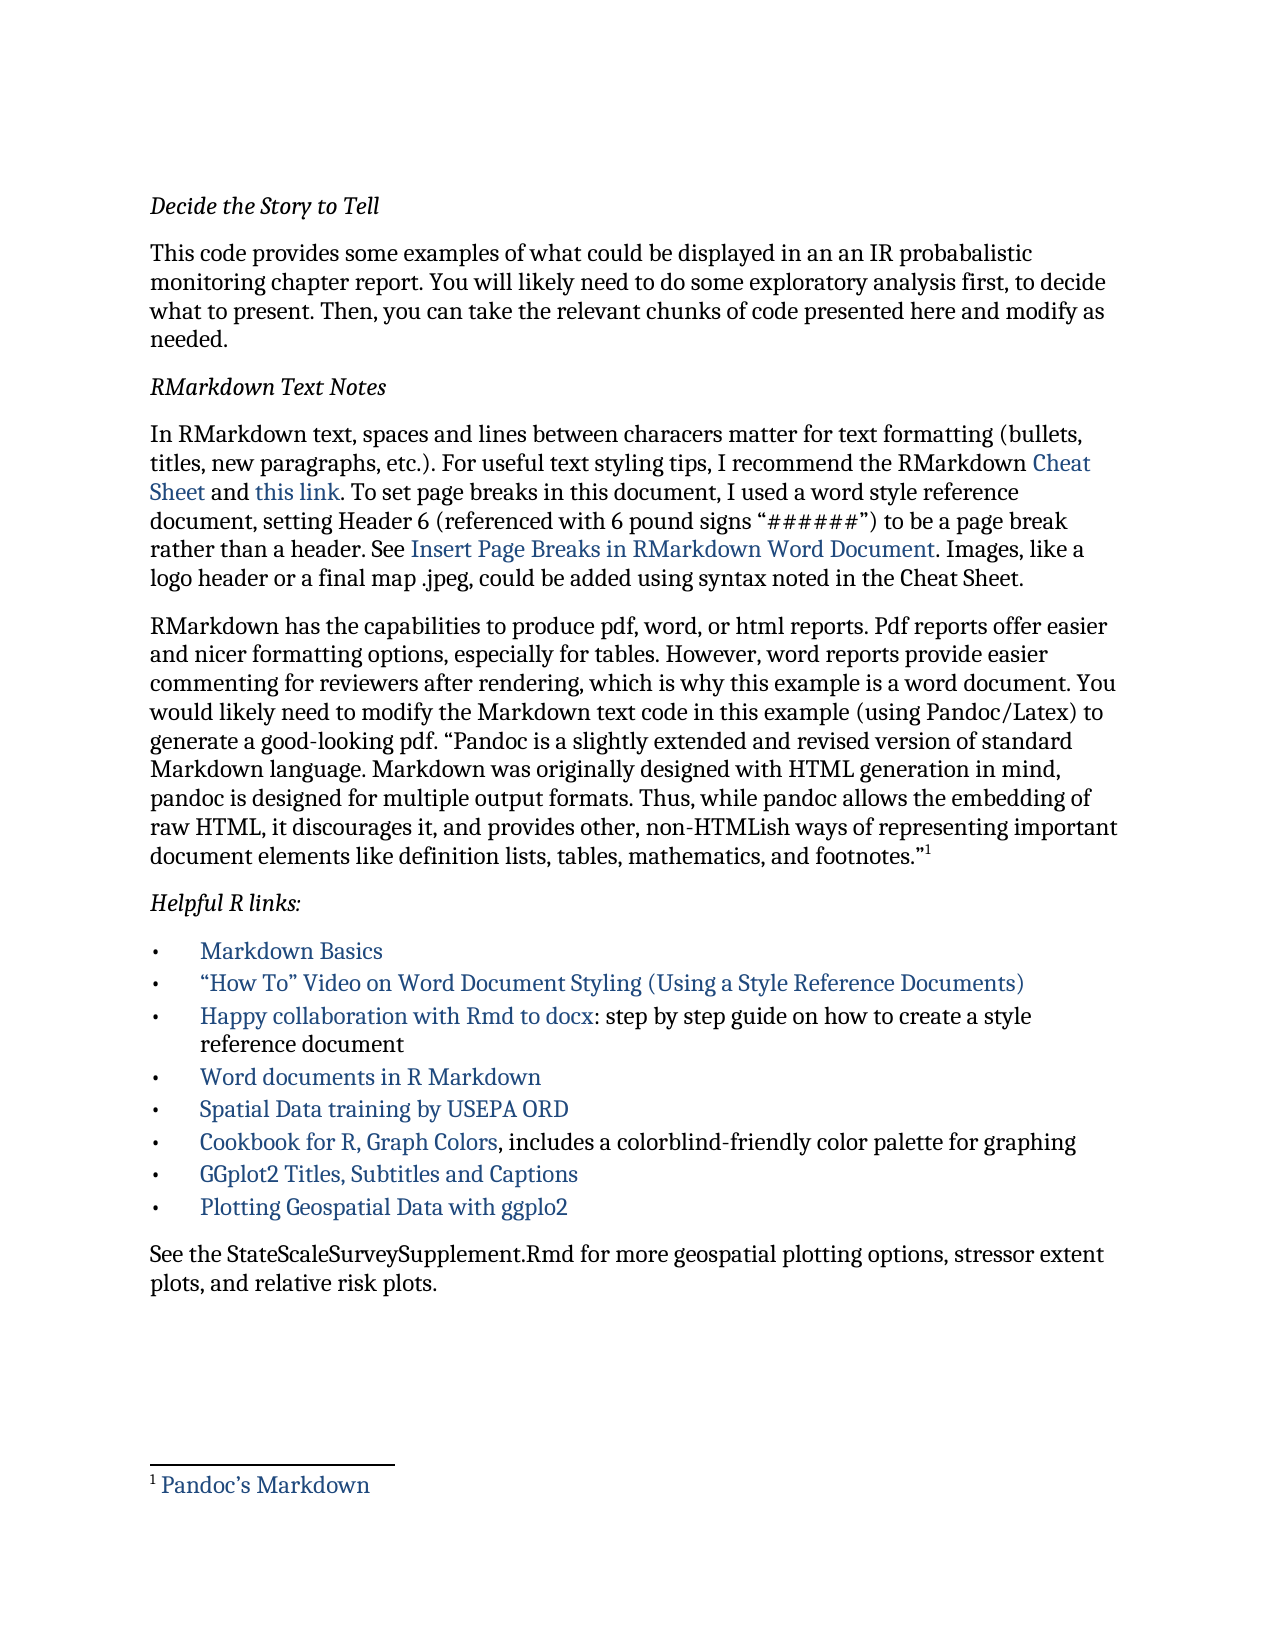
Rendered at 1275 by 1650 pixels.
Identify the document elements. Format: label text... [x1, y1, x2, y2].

list Plotting Geospatial Data with ggplo2 [150, 1193, 1125, 1222]
list Happy collaboration with Rmd to docx: step by step guide on how to create a style reference document [150, 1002, 1125, 1059]
text Decide the Story to Tell [150, 192, 1125, 220]
list GGplot2 Titles, Subtitles and Captions [150, 1160, 1125, 1189]
list “How To” Video on Word Document Styling (Using a Style Reference Documents) [150, 969, 1125, 998]
text See the StateScaleSurveySupplement.Rmd for more geospatial plotting options, stressor extent plots, and relative risk plots. [150, 1240, 1125, 1298]
text In RMarkdown text, spaces and lines between characers matter for text formatting (bullets, titles, new paragraphs, etc.). For useful text styling tips, I recommend the RMarkdown Cheat Sheet and this link. To set page breaks in this document, I used a word style reference document, setting Header 6 (referenced with 6 pound signs “######”) to be a page break rather than a header. See Insert Page Breaks in RMarkdown Word Document. Images, like a logo header or a final map .jpeg, could be added using syntax noted in the Cheat Sheet. [150, 420, 1125, 593]
list Spatial Data training by USEPA ORD [150, 1095, 1125, 1124]
list Word documents in R Markdown [150, 1063, 1125, 1092]
list Cookbook for R, Graph Colors, includes a colorblind-friendly color palette for graphing [150, 1128, 1125, 1157]
text RMarkdown has the capabilities to produce pdf, word, or html reports. Pdf reports offer easier and nicer formatting options, especially for tables. However, word reports provide easier commenting for reviewers after rendering, which is why this example is a word document. You would likely need to modify the Markdown text code in this example (using Pandoc/Latex) to generate a good-looking pdf. “Pandoc is a slightly extended and revised version of standard Markdown language. Markdown was originally designed with HTML generation in mind, pandoc is designed for multiple output formats. Thus, while pandoc allows the embedding of raw HTML, it discourages it, and provides other, non-HTMLish ways of representing important document elements like definition lists, tables, mathematics, and footnotes.” [150, 612, 1125, 870]
text This code provides some examples of what could be displayed in an an IR probabalistic monitoring chapter report. You will likely need to do some exploratory analysis first, to decide what to present. Then, you can take the relevant chunks of code presented here and modify as needed. [150, 239, 1125, 354]
text RMarkdown Text Notes [150, 373, 1125, 402]
text Helpful R links: [150, 889, 1125, 918]
list Markdown Basics [150, 937, 1125, 965]
